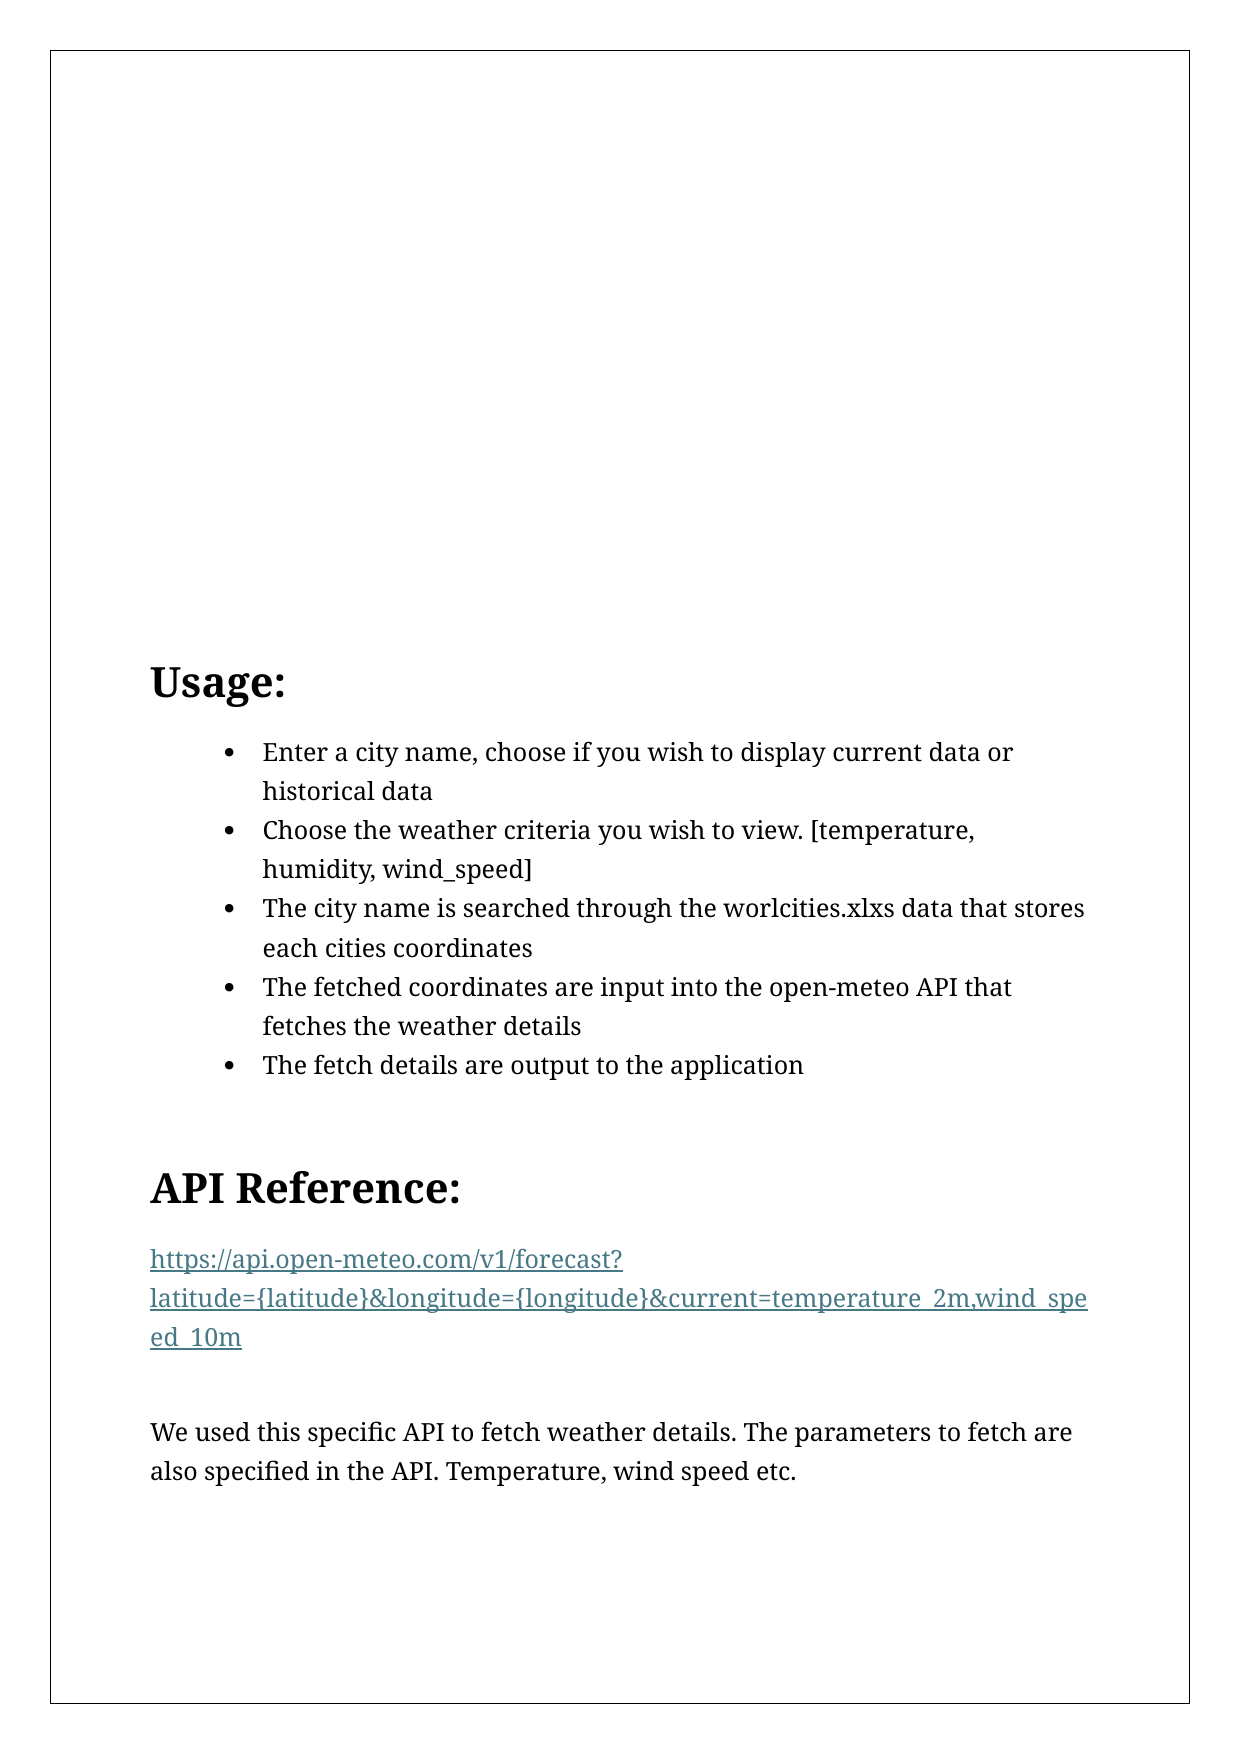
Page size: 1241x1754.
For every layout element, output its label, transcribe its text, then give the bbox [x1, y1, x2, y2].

list Enter a city name, choose if you wish to display current data or historical data [225, 734, 1090, 808]
text API Reference: [150, 1159, 1090, 1216]
text We used this specific API to fetch weather details. The parameters to fetch are also specified in the API. Temperature, wind speed etc. [150, 1414, 1090, 1488]
list The fetched coordinates are input into the open-meteo API that fetches the weather details [225, 969, 1090, 1043]
text Usage: [150, 652, 1090, 709]
list The fetch details are output to the application [225, 1048, 1090, 1082]
list The city name is searched through the worlcities.xlxs data that stores each cities coordinates [225, 891, 1090, 964]
text https://api.open-meteo.com/v1/forecast?latitude={latitude}&longitude={longitude}&current=temperature_2m,wind_speed_10m [150, 1241, 1090, 1393]
list Choose the weather criteria you wish to view. [temperature, humidity, wind_speed] [225, 813, 1090, 886]
